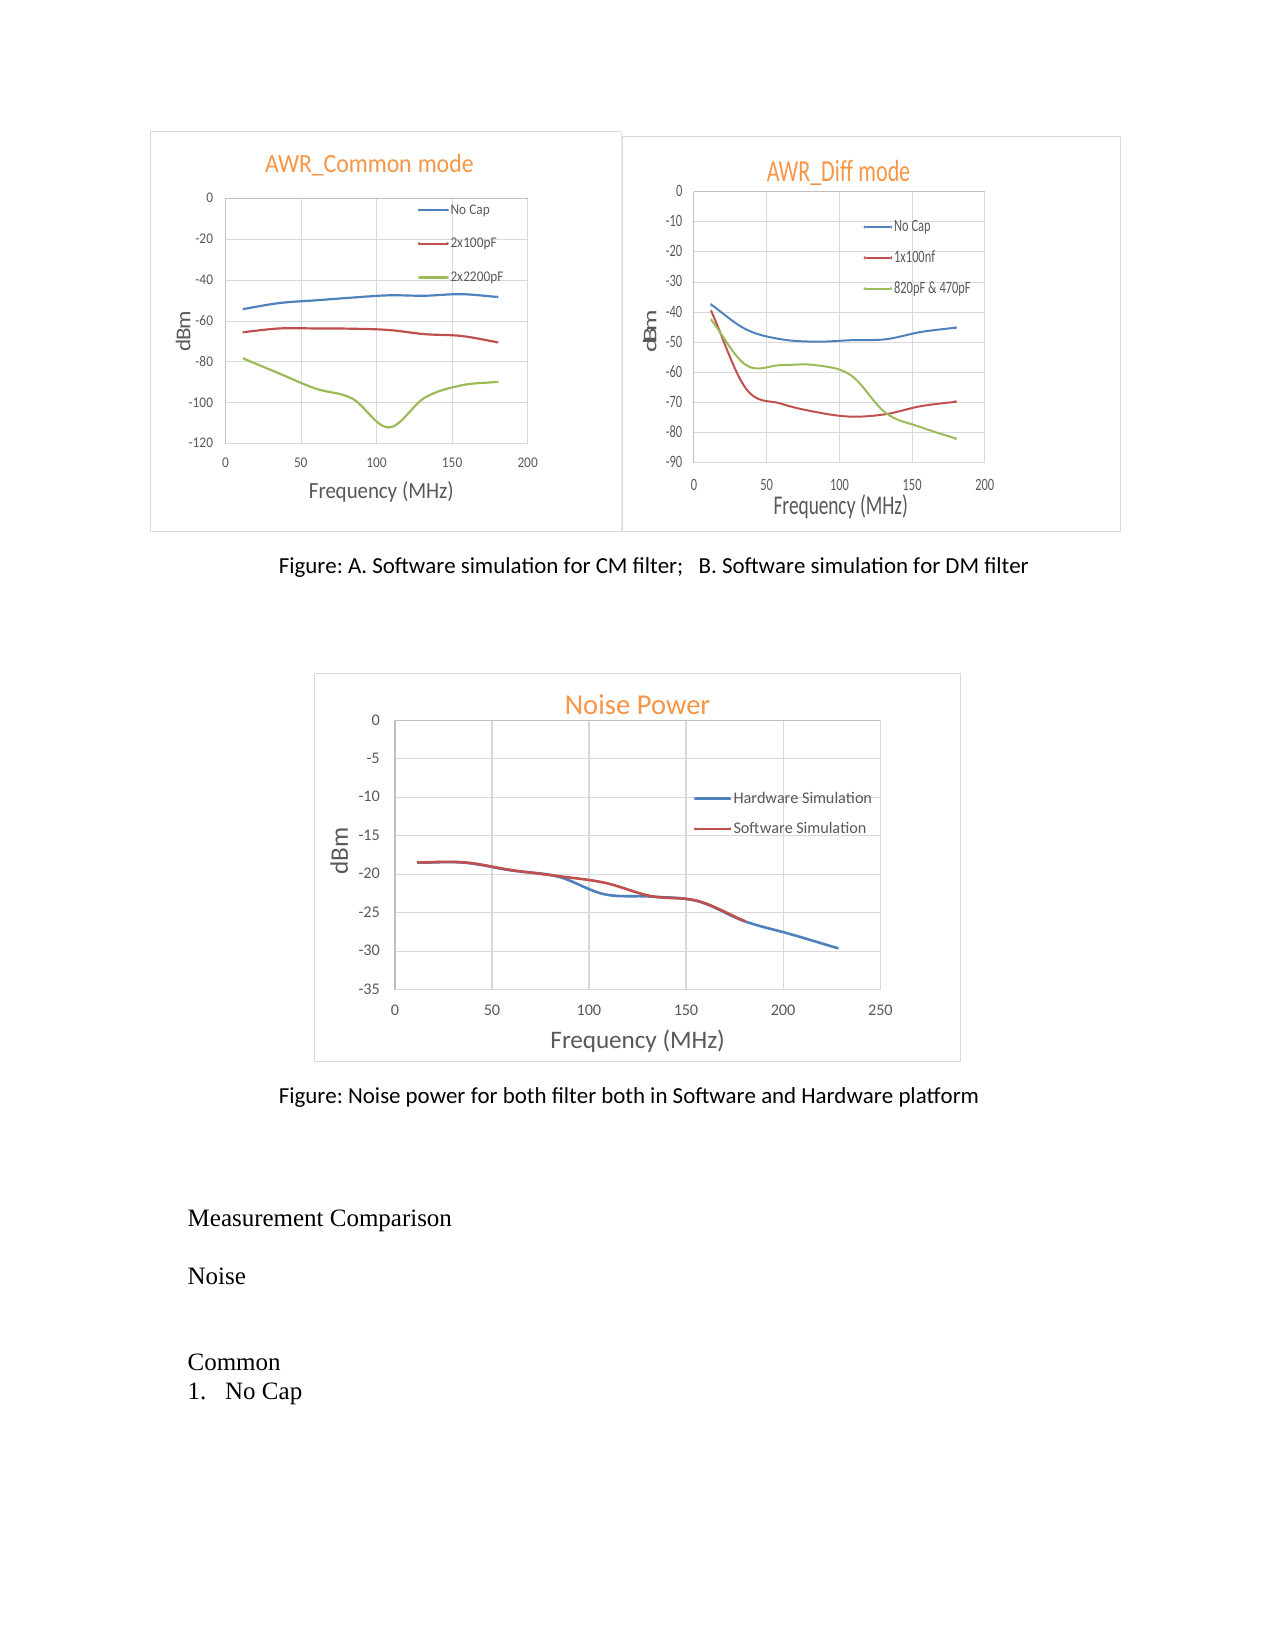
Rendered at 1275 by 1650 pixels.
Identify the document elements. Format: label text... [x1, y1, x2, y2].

text Figure: Noise power for both filter both in Software and Hardware platform [150, 1081, 1125, 1109]
text Common [187, 1347, 1125, 1376]
list No Cap [187, 1376, 1125, 1404]
text Measurement Comparison [187, 1203, 1125, 1232]
text Noise [187, 1261, 1125, 1289]
text Figure: A. Software simulation for CM filter; B. Software simulation for DM filter [150, 551, 1125, 579]
